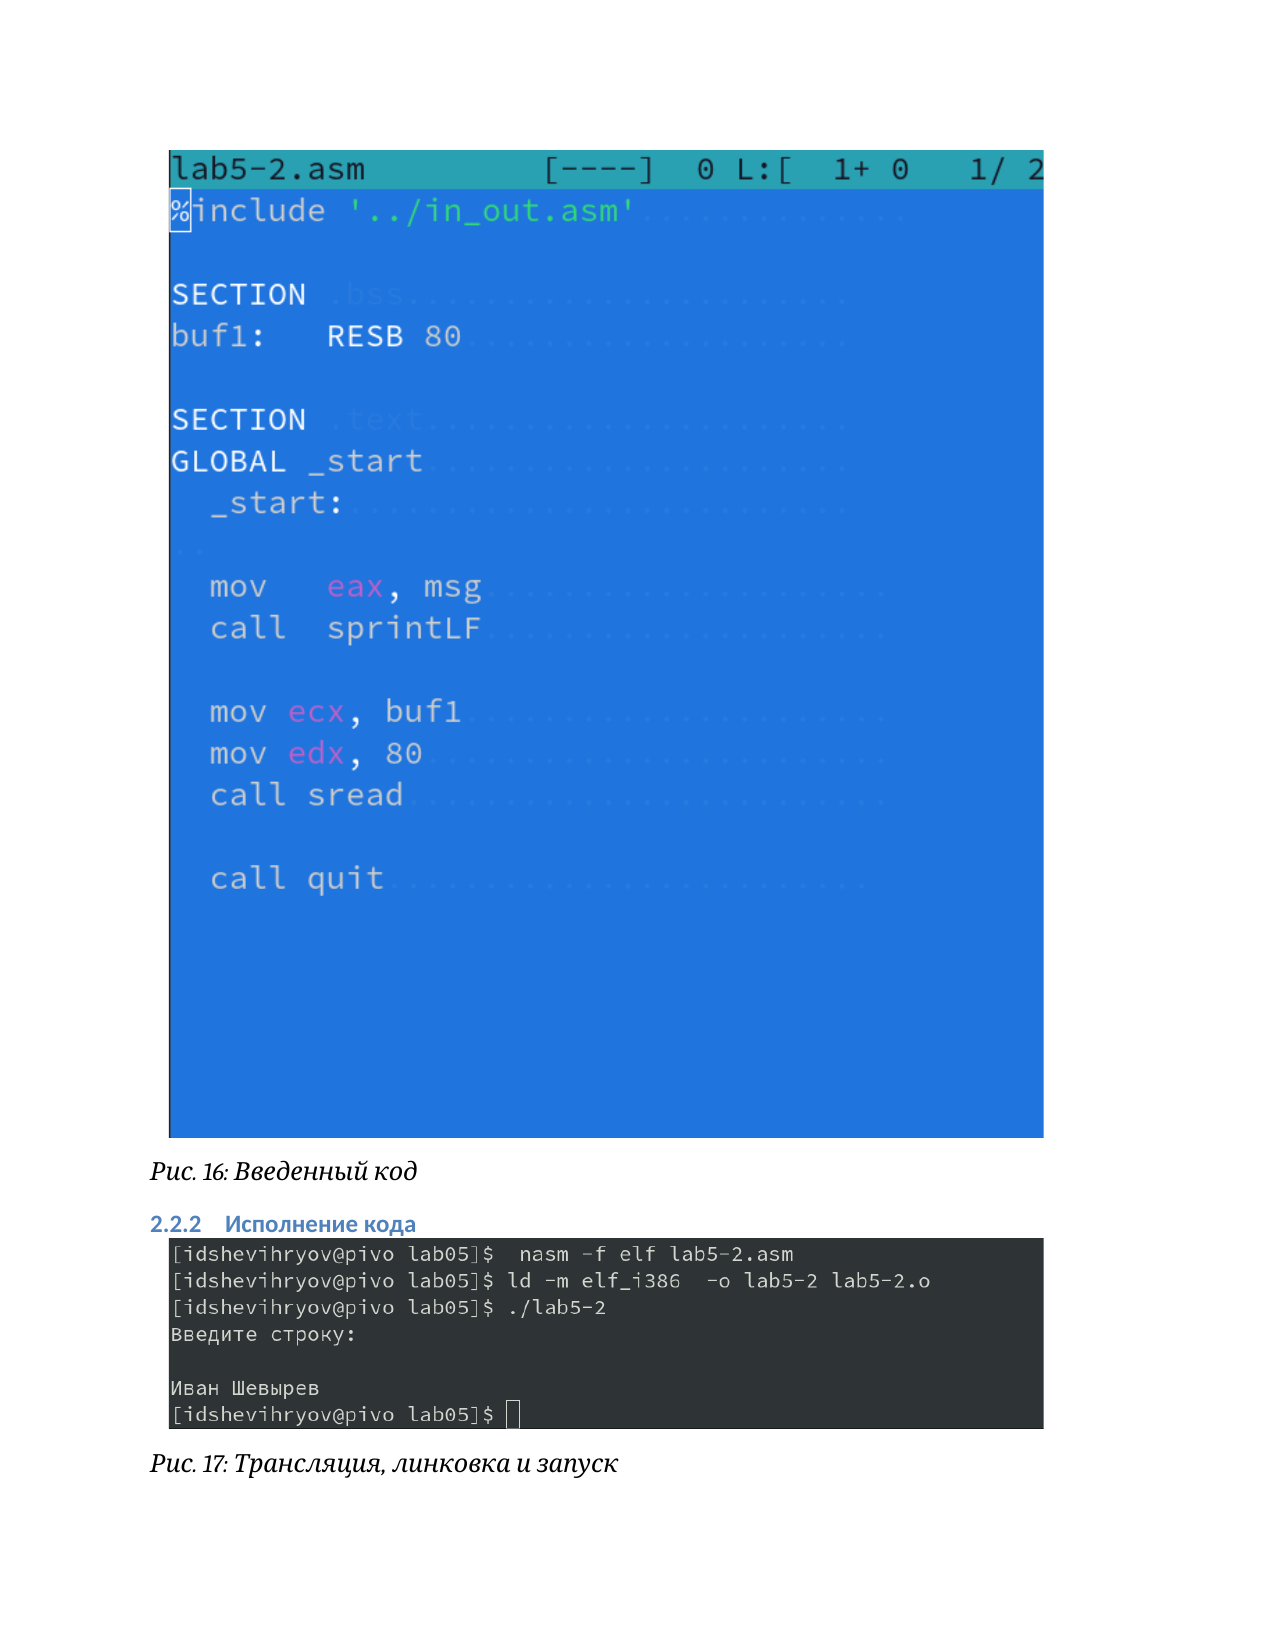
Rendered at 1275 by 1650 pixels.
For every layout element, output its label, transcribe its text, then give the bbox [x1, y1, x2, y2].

picture [168, 150, 1044, 1138]
text Рис. 16: Введенный код [150, 1158, 1125, 1187]
picture [168, 1238, 1044, 1429]
subtitle 2.2.2 Исполнение кода [150, 1208, 1125, 1238]
text Рис. 17: Трансляция, линковка и запуск [150, 1449, 1125, 1478]
